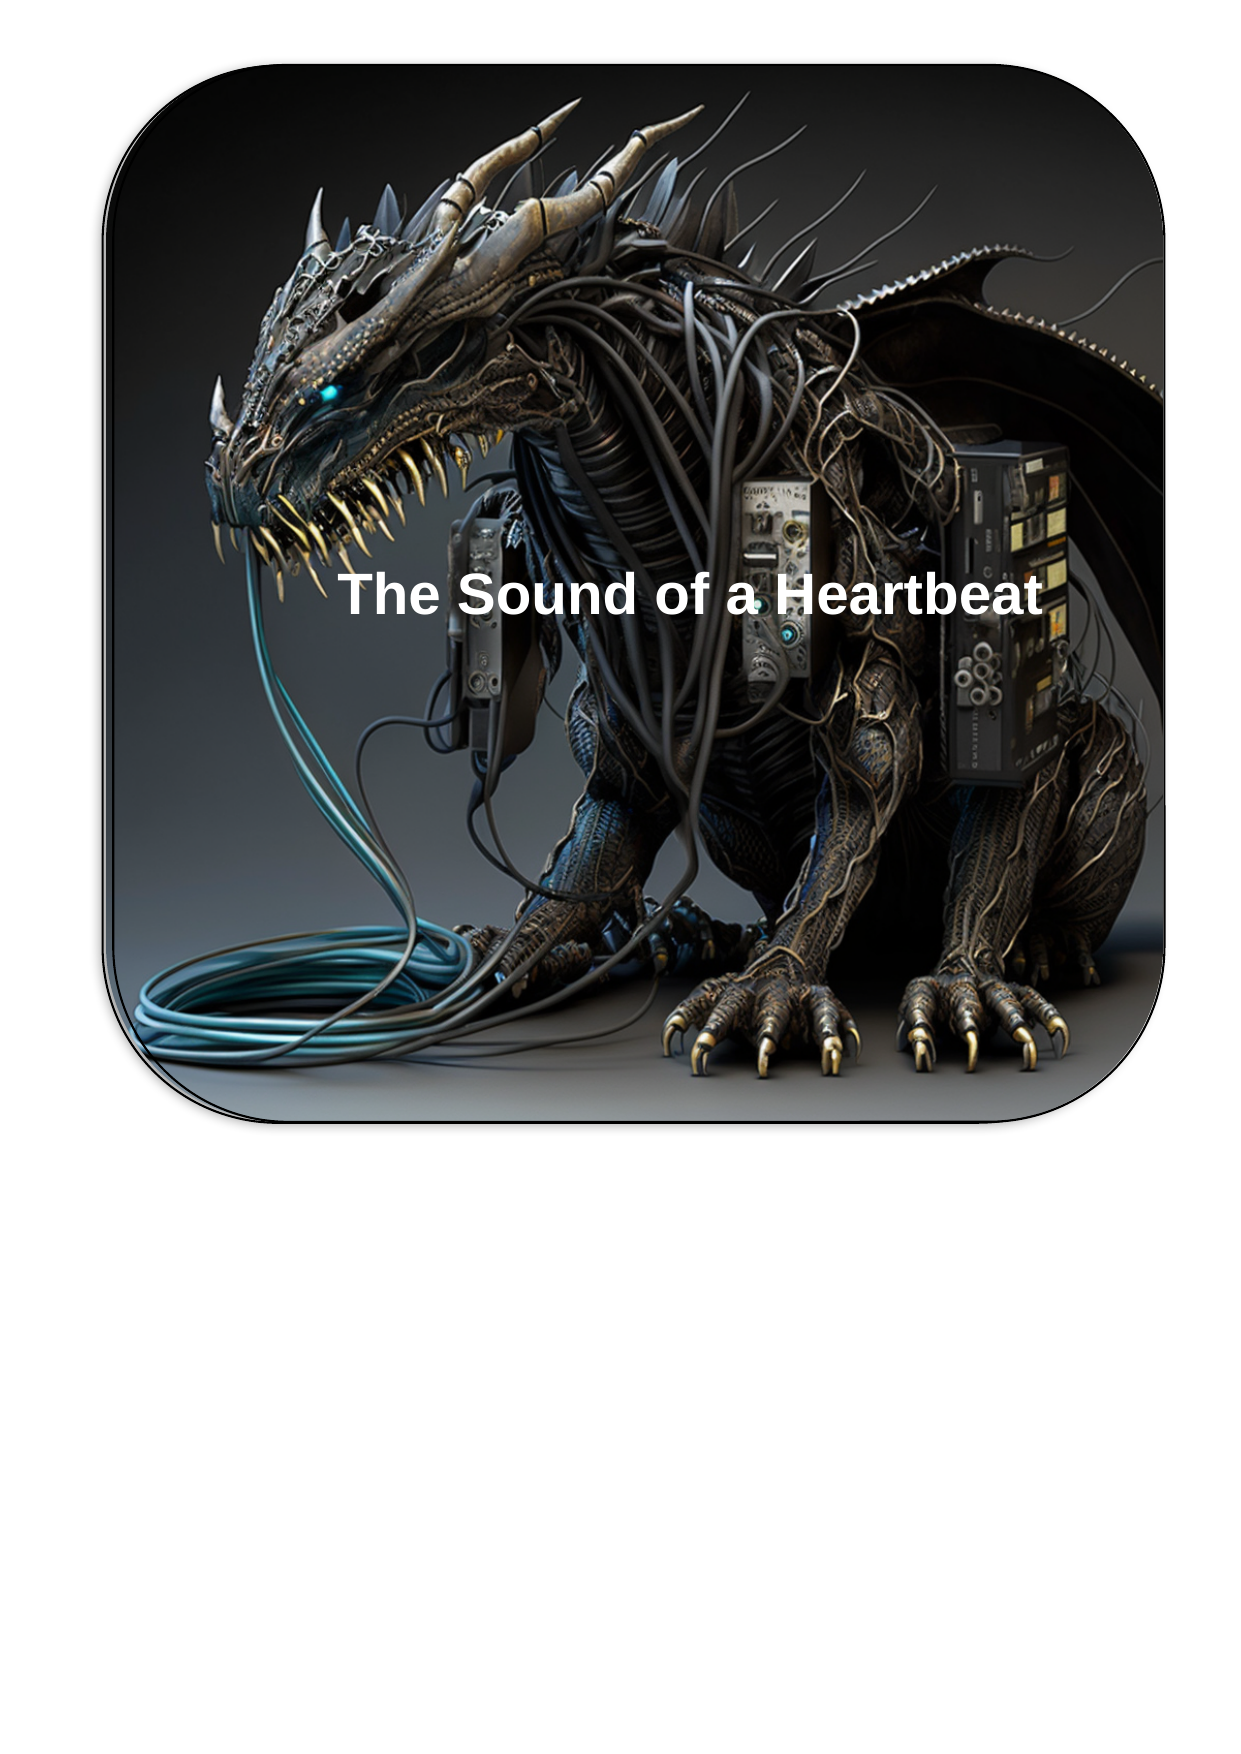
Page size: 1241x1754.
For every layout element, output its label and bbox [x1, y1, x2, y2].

picture [115, 66, 1163, 1120]
picture [106, 67, 250, 1112]
